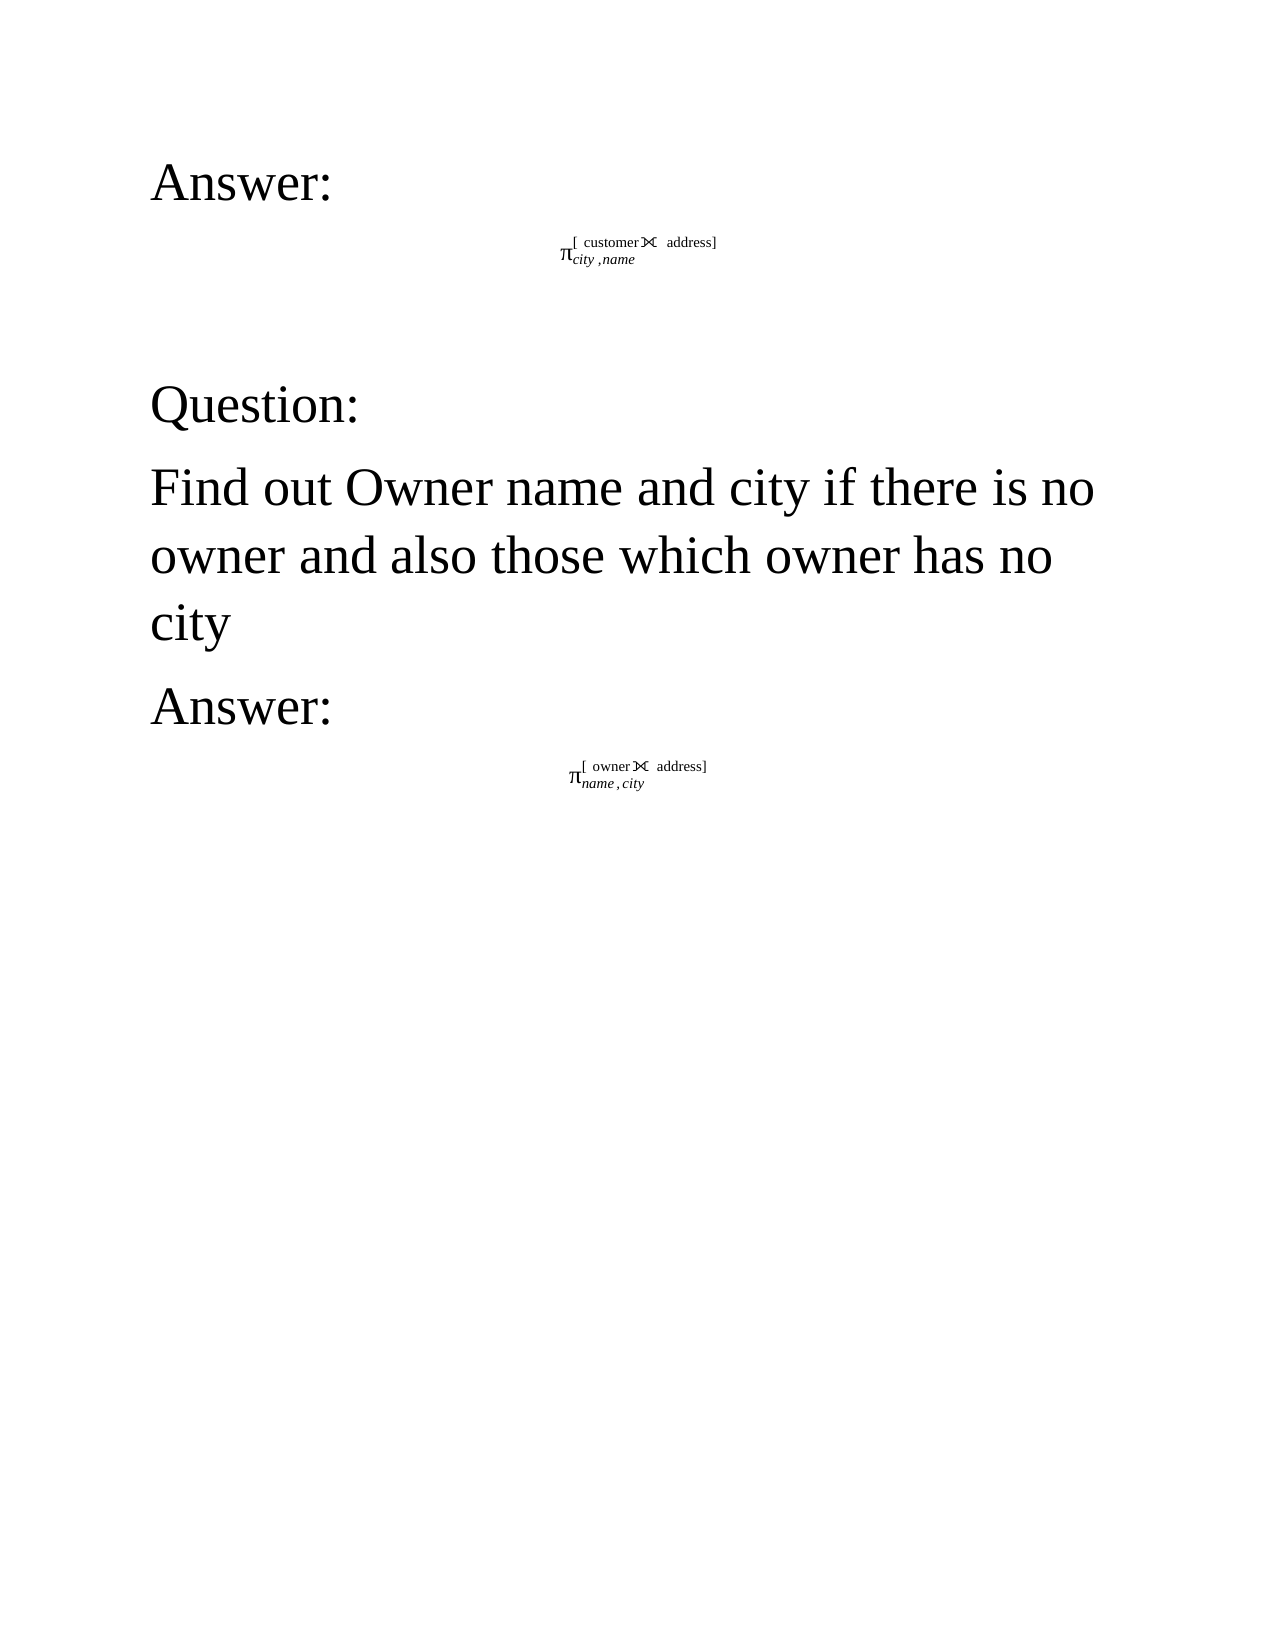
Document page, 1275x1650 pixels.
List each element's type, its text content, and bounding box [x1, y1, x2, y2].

text Find out Owner name and city if there is no owner and also those which owner has no city [150, 455, 1125, 652]
text Question: [150, 371, 1125, 434]
text Answer: [150, 150, 1125, 212]
text Answer: [150, 673, 1125, 736]
